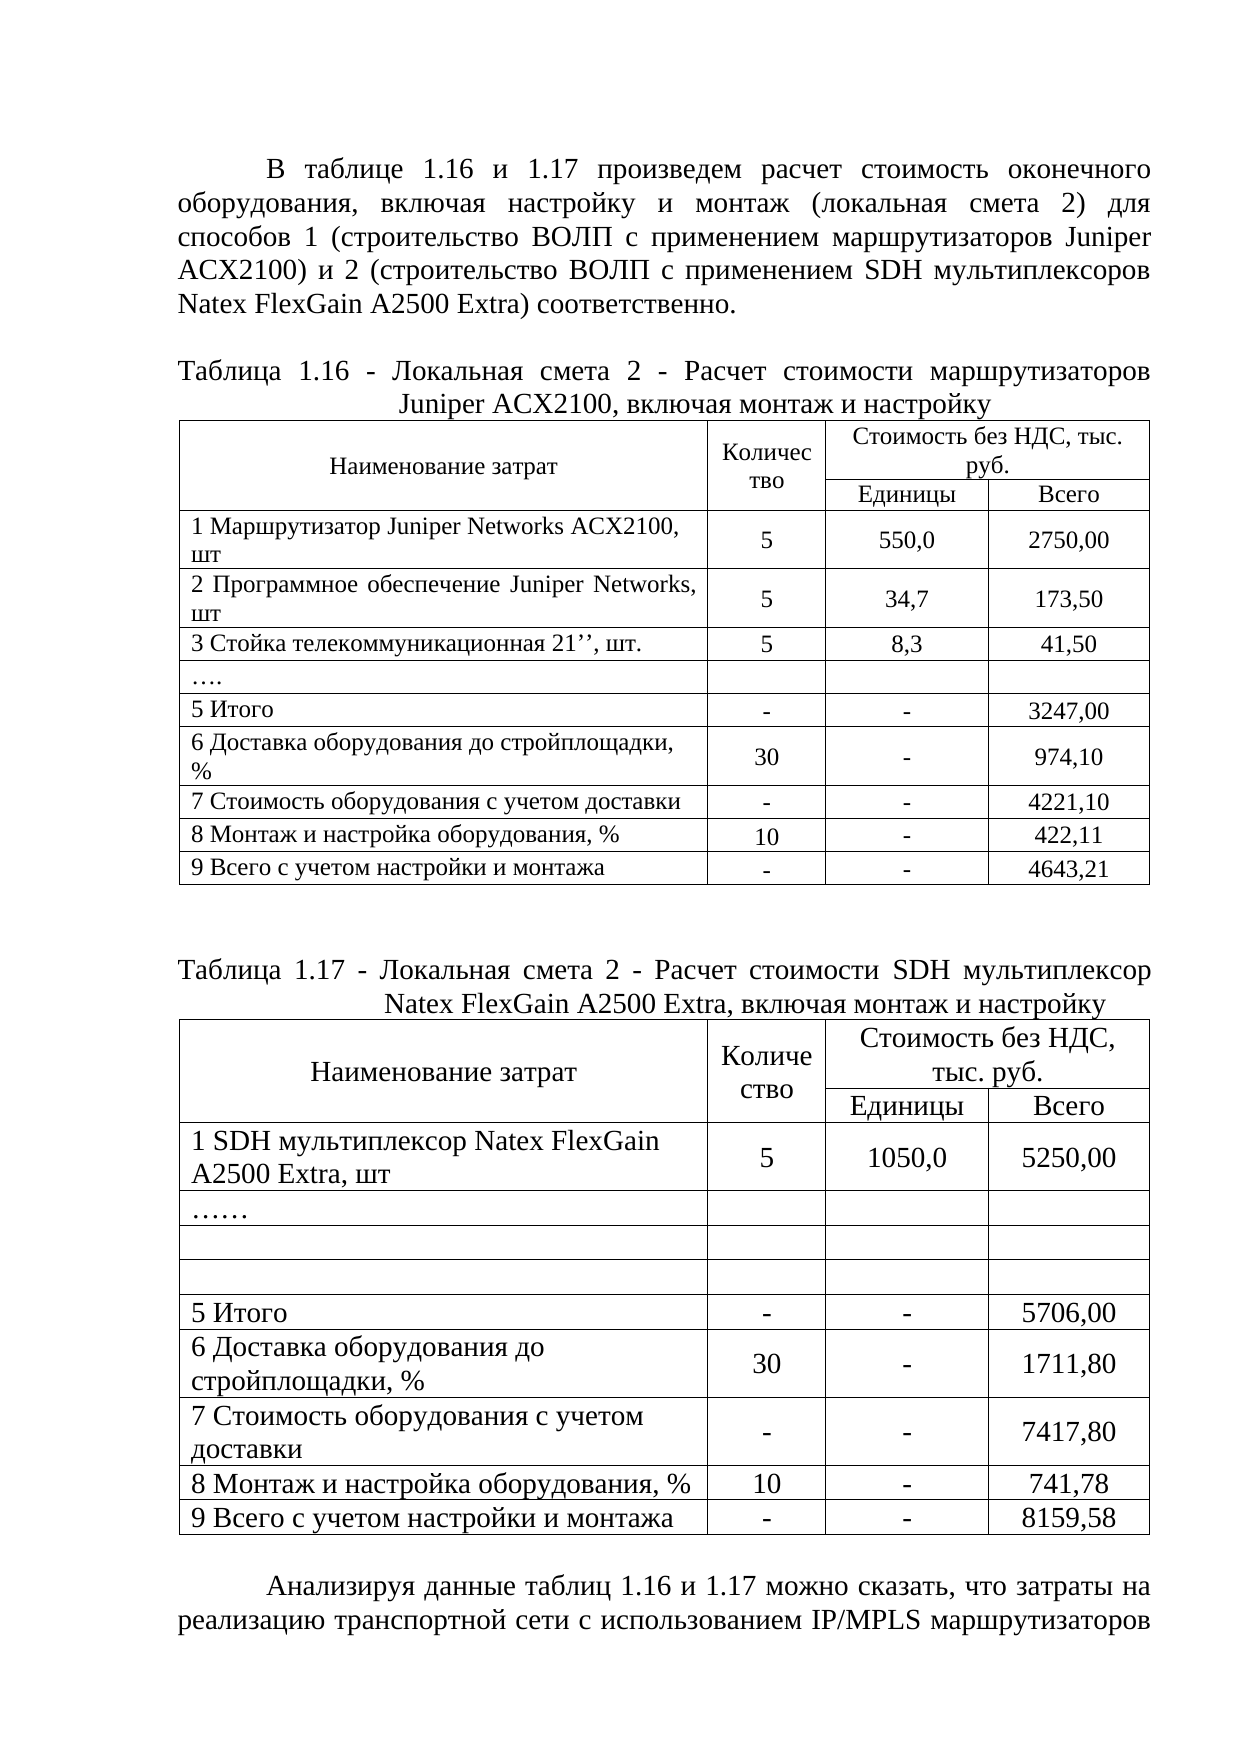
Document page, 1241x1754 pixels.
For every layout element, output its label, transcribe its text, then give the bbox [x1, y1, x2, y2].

table_cell - [826, 819, 988, 851]
table_cell Единицы [826, 1089, 988, 1122]
table_cell 30 [708, 727, 825, 785]
table_cell 10 [708, 1466, 825, 1499]
table_cell 8 Монтаж и настройка оборудования, % [180, 1466, 707, 1499]
table_cell - [826, 727, 988, 785]
table_cell [826, 661, 988, 693]
table_cell [989, 1191, 1149, 1225]
text Таблица 1.17 - Локальная смета 2 - Расчет стоимости SDH мультиплексор Natex FlexGain A2500 Extra, включая монтаж и настройку [177, 952, 1152, 1019]
table_cell Единицы [826, 480, 988, 510]
table_cell 5 Итого [180, 1295, 707, 1328]
table_cell Всего [989, 480, 1149, 510]
table_cell 1 SDH мультиплексор Natex FlexGain A2500 Extra, шт [180, 1123, 707, 1190]
table_cell - [826, 786, 988, 818]
table_cell 9 Всего с учетом настройки и монтажа [180, 1500, 707, 1534]
table_cell Всего [989, 1089, 1149, 1122]
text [177, 1568, 1152, 1636]
table_cell 7 Стоимость оборудования с учетом доставки [180, 786, 707, 818]
table_cell 4221,10 [989, 786, 1149, 818]
table_cell 5250,00 [989, 1123, 1149, 1190]
table_cell 5 Итого [180, 694, 707, 726]
text В таблице 1.16 и 1.17 произведем расчет стоимость оконечного оборудования, включая настройку и монтаж (локальная смета 2) для способов 1 (строительство ВОЛП с применением маршрутизаторов Juniper ACX2100) и 2 (строительство ВОЛП с применением SDH мультиплексоров Natex FlexGain A2500 Extra) соответственно. [177, 152, 1152, 319]
table_cell 550,0 [826, 511, 988, 568]
table_cell 5706,00 [989, 1295, 1149, 1328]
table_cell 5 [708, 569, 825, 627]
table_cell [708, 661, 825, 693]
table_cell [826, 1191, 988, 1225]
table_cell [708, 1260, 825, 1294]
table_cell 5 [708, 1123, 825, 1190]
table_header Стоимость без НДС, тыс. руб. [826, 421, 1149, 478]
table_cell 10 [708, 819, 825, 851]
table_cell 741,78 [989, 1466, 1149, 1499]
table_header Стоимость без НДС, тыс. руб. [826, 1020, 1149, 1087]
table_cell 5 [708, 628, 825, 660]
table_cell [180, 1226, 707, 1259]
table_cell - [826, 1466, 988, 1499]
table_cell - [708, 1295, 825, 1328]
table_cell 2750,00 [989, 511, 1149, 568]
table_cell 4643,21 [989, 852, 1149, 884]
table_cell 1 Маршрутизатор Juniper Networks ACX2100, шт [180, 511, 707, 568]
table_cell 8 Монтаж и настройка оборудования, % [180, 819, 707, 851]
table_cell - [826, 1330, 988, 1397]
table_cell [708, 1191, 825, 1225]
table_cell - [708, 694, 825, 726]
table_cell 1050,0 [826, 1123, 988, 1190]
table_cell 6 Доставка оборудования до стройплощадки, % [180, 1330, 707, 1397]
table_cell [180, 1260, 707, 1294]
table_cell - [708, 1398, 825, 1465]
table_cell - [708, 1500, 825, 1534]
table_cell 30 [708, 1330, 825, 1397]
table_cell 6 Доставка оборудования до стройплощадки, % [180, 727, 707, 785]
table_cell 8159,58 [989, 1500, 1149, 1534]
table_header Наименование затрат [180, 1020, 707, 1122]
table_cell 34,7 [826, 569, 988, 627]
table_cell - [826, 852, 988, 884]
table_cell [708, 1226, 825, 1259]
table_cell 3 Стойка телекоммуникационная 21’’, шт. [180, 628, 707, 660]
table_cell 9 Всего с учетом настройки и монтажа [180, 852, 707, 884]
table_cell [989, 661, 1149, 693]
table_cell 422,11 [989, 819, 1149, 851]
table_cell - [708, 786, 825, 818]
table_cell [826, 1260, 988, 1294]
table_header Наименование затрат [180, 421, 707, 510]
text Таблица 1.16 - Локальная смета 2 - Расчет стоимости маршрутизаторов Juniper ACX2100, включая монтаж и настройку [177, 353, 1152, 420]
table_cell …… [180, 1191, 707, 1225]
table_cell 1711,80 [989, 1330, 1149, 1397]
table_header Количество [708, 421, 825, 510]
table_cell - [708, 852, 825, 884]
table_cell - [826, 1398, 988, 1465]
table_cell 8,3 [826, 628, 988, 660]
table_cell 173,50 [989, 569, 1149, 627]
table_cell 7417,80 [989, 1398, 1149, 1465]
table_cell 974,10 [989, 727, 1149, 785]
table_cell [989, 1226, 1149, 1259]
table_cell 7 Стоимость оборудования с учетом доставки [180, 1398, 707, 1465]
table_cell - [826, 1295, 988, 1328]
table_cell 3247,00 [989, 694, 1149, 726]
table_header Количество [708, 1020, 825, 1122]
table_cell 2 Программное обеспечение Juniper Networks, шт [180, 569, 707, 627]
table_cell 5 [708, 511, 825, 568]
table_cell - [826, 694, 988, 726]
table_cell [826, 1226, 988, 1259]
table_cell - [826, 1500, 988, 1534]
table_cell [989, 1260, 1149, 1294]
table_cell 41,50 [989, 628, 1149, 660]
table_cell …. [180, 661, 707, 693]
